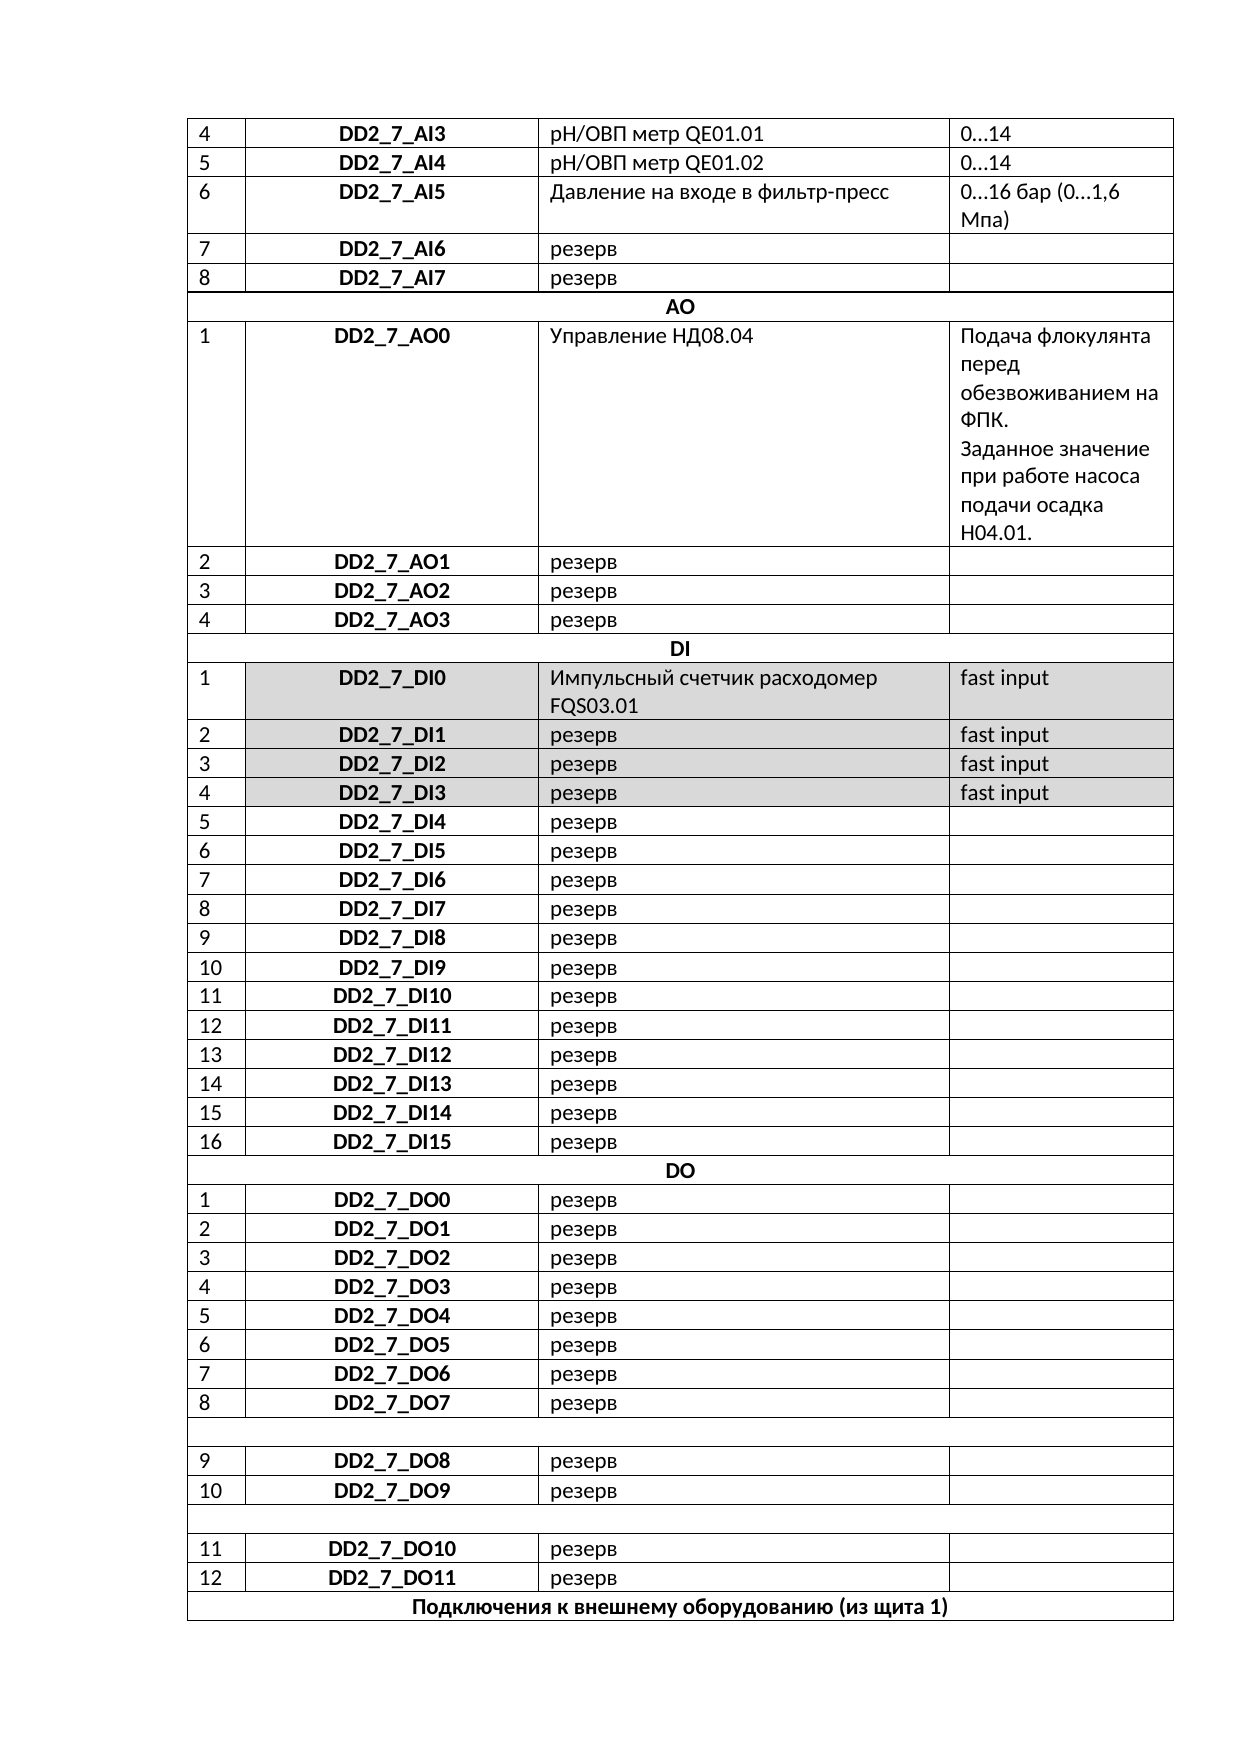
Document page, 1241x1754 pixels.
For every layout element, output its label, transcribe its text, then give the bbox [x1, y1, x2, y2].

table_cell [950, 605, 1173, 633]
table_cell резерв [539, 1447, 949, 1475]
table_cell 5 [188, 807, 245, 835]
table_cell [950, 807, 1173, 835]
table_cell DD2_7_DO5 [246, 1330, 538, 1358]
table_cell DD2_7_AI4 [246, 148, 538, 176]
table_cell 1 [188, 322, 245, 546]
table_cell DD2_7_DO11 [246, 1563, 538, 1591]
table_cell fast input [950, 720, 1173, 748]
table_cell резерв [539, 576, 949, 604]
table_cell [950, 1447, 1173, 1475]
table_cell DD2_7_AO3 [246, 605, 538, 633]
table_cell резерв [539, 264, 949, 291]
table_cell DD2_7_AI7 [246, 264, 538, 291]
table_cell резерв [539, 1272, 949, 1300]
table_cell 3 [188, 1243, 245, 1271]
table_cell DD2_7_DO0 [246, 1185, 538, 1213]
table_cell резерв [539, 1040, 949, 1068]
table_cell резерв [539, 1476, 949, 1504]
table_cell 11 [188, 1534, 245, 1562]
table_cell [950, 1127, 1173, 1155]
table_cell DD2_7_DO10 [246, 1534, 538, 1562]
table_cell резерв [539, 953, 949, 981]
table_cell резерв [539, 836, 949, 864]
table_cell резерв [539, 1098, 949, 1126]
table_cell резерв [539, 1389, 949, 1417]
table_cell 2 [188, 720, 245, 748]
table_cell 2 [188, 1214, 245, 1242]
table_cell резерв [539, 749, 949, 777]
table_cell [950, 264, 1173, 291]
table_cell Подключения к внешнему оборудованию (из щита 1) [188, 1592, 1173, 1620]
table_cell 10 [188, 953, 245, 981]
table_cell DD2_7_DI6 [246, 865, 538, 893]
table_cell Давление на входе в фильтр-пресс [539, 177, 949, 233]
table_cell 9 [188, 924, 245, 952]
table_cell DD2_7_DO3 [246, 1272, 538, 1300]
table_cell 0…14 [950, 148, 1173, 176]
table_cell DD2_7_AO0 [246, 322, 538, 546]
table_cell DD2_7_DI12 [246, 1040, 538, 1068]
table_cell DD2_7_DO1 [246, 1214, 538, 1242]
table_cell [950, 953, 1173, 981]
table_cell резерв [539, 982, 949, 1010]
table_cell DD2_7_DO9 [246, 1476, 538, 1504]
table_cell 15 [188, 1098, 245, 1126]
table_cell 4 [188, 778, 245, 806]
table_cell DD2_7_DI8 [246, 924, 538, 952]
table_cell 14 [188, 1069, 245, 1097]
table_cell [950, 1185, 1173, 1213]
table_cell резерв [539, 924, 949, 952]
table_cell АО [188, 293, 1173, 321]
table_cell резерв [539, 1563, 949, 1591]
table_cell DD2_7_DI3 [246, 778, 538, 806]
table_cell [950, 1272, 1173, 1300]
table_cell DO [188, 1156, 1173, 1184]
table_cell 12 [188, 1011, 245, 1039]
table_cell [950, 1214, 1173, 1242]
table_cell DD2_7_DI10 [246, 982, 538, 1010]
table_cell 5 [188, 1301, 245, 1329]
table_cell 1 [188, 1185, 245, 1213]
table_cell DD2_7_DI14 [246, 1098, 538, 1126]
table_cell [950, 1330, 1173, 1358]
table_cell резерв [539, 1301, 949, 1329]
table_cell DD2_7_DI9 [246, 953, 538, 981]
table_cell резерв [539, 807, 949, 835]
table_cell резерв [539, 778, 949, 806]
table_cell DD2_7_DO4 [246, 1301, 538, 1329]
table_cell 4 [188, 1272, 245, 1300]
table_cell [950, 895, 1173, 922]
table_cell 13 [188, 1040, 245, 1068]
table_cell резерв [539, 1534, 949, 1562]
table_cell [950, 982, 1173, 1010]
table_cell [950, 836, 1173, 864]
table_cell DD2_7_DI7 [246, 895, 538, 922]
table_cell Управление НД08.04 [539, 322, 949, 546]
table_cell [950, 924, 1173, 952]
table_cell [188, 1505, 1173, 1533]
table_cell 3 [188, 576, 245, 604]
table_cell fast input [950, 749, 1173, 777]
table_cell DD2_7_AO1 [246, 547, 538, 575]
table_cell Импульсный счетчик расходомер FQS03.01 [539, 663, 949, 719]
table_cell 2 [188, 547, 245, 575]
table_cell резерв [539, 1011, 949, 1039]
table_cell резерв [539, 605, 949, 633]
table_cell 4 [188, 605, 245, 633]
table_cell резерв [539, 1360, 949, 1387]
table_cell 8 [188, 1389, 245, 1417]
table_cell DD2_7_AO2 [246, 576, 538, 604]
table_cell [950, 234, 1173, 262]
table_cell резерв [539, 1069, 949, 1097]
table_cell 6 [188, 836, 245, 864]
table_cell резерв [539, 720, 949, 748]
table_cell fast input [950, 778, 1173, 806]
table_cell [950, 1534, 1173, 1562]
table_cell 12 [188, 1563, 245, 1591]
table_cell 7 [188, 865, 245, 893]
table_cell [188, 1418, 1173, 1446]
table_cell 11 [188, 982, 245, 1010]
table_cell резерв [539, 1185, 949, 1213]
table_cell [950, 1389, 1173, 1417]
table_cell резерв [539, 547, 949, 575]
table_cell fast input [950, 663, 1173, 719]
table_cell DD2_7_DO7 [246, 1389, 538, 1417]
table_cell резерв [539, 1127, 949, 1155]
table_cell DD2_7_DI1 [246, 720, 538, 748]
table_cell резерв [539, 1243, 949, 1271]
table_cell резерв [539, 1330, 949, 1358]
table_cell DI [188, 634, 1173, 662]
table_cell [950, 576, 1173, 604]
table_cell [950, 1563, 1173, 1591]
table_cell 0…14 [950, 119, 1173, 147]
table_cell резерв [539, 1214, 949, 1242]
table_cell 5 [188, 148, 245, 176]
table_cell [950, 1360, 1173, 1387]
table_cell рН/ОВП метр QE01.01 [539, 119, 949, 147]
table_cell [950, 547, 1173, 575]
table_cell 7 [188, 234, 245, 262]
table_cell резерв [539, 234, 949, 262]
table_cell DD2_7_DI15 [246, 1127, 538, 1155]
table_cell 4 [188, 119, 245, 147]
table_cell [950, 1476, 1173, 1504]
table_cell 7 [188, 1360, 245, 1387]
table_cell рН/ОВП метр QE01.02 [539, 148, 949, 176]
table_cell [950, 1098, 1173, 1126]
table_cell DD2_7_DI0 [246, 663, 538, 719]
table_cell резерв [539, 865, 949, 893]
table_cell 3 [188, 749, 245, 777]
table_cell DD2_7_AI6 [246, 234, 538, 262]
table_cell 8 [188, 895, 245, 922]
table_cell DD2_7_DI5 [246, 836, 538, 864]
table_cell резерв [539, 895, 949, 922]
table_cell DD2_7_AI5 [246, 177, 538, 233]
table_cell 0…16 бар (0…1,6 Мпа) [950, 177, 1173, 233]
table_cell 6 [188, 1330, 245, 1358]
table_cell [950, 1243, 1173, 1271]
table_cell DD2_7_DI2 [246, 749, 538, 777]
table_cell DD2_7_DO6 [246, 1360, 538, 1387]
table_cell [950, 1040, 1173, 1068]
table_cell [950, 865, 1173, 893]
table_cell 10 [188, 1476, 245, 1504]
table_cell 8 [188, 264, 245, 291]
table_cell 6 [188, 177, 245, 233]
table_cell DD2_7_DI11 [246, 1011, 538, 1039]
table_cell DD2_7_DO8 [246, 1447, 538, 1475]
table_cell [950, 1301, 1173, 1329]
table_cell 1 [188, 663, 245, 719]
table_cell [950, 1011, 1173, 1039]
table_cell DD2_7_AI3 [246, 119, 538, 147]
table_cell 9 [188, 1447, 245, 1475]
table_cell DD2_7_DO2 [246, 1243, 538, 1271]
table_cell [950, 1069, 1173, 1097]
table_cell 16 [188, 1127, 245, 1155]
table_cell DD2_7_DI4 [246, 807, 538, 835]
table_cell Подача флокулянта перед обезвоживанием на ФПК. Заданное значение при работе насоса подачи осадка Н04.01. [950, 322, 1173, 546]
table_cell DD2_7_DI13 [246, 1069, 538, 1097]
